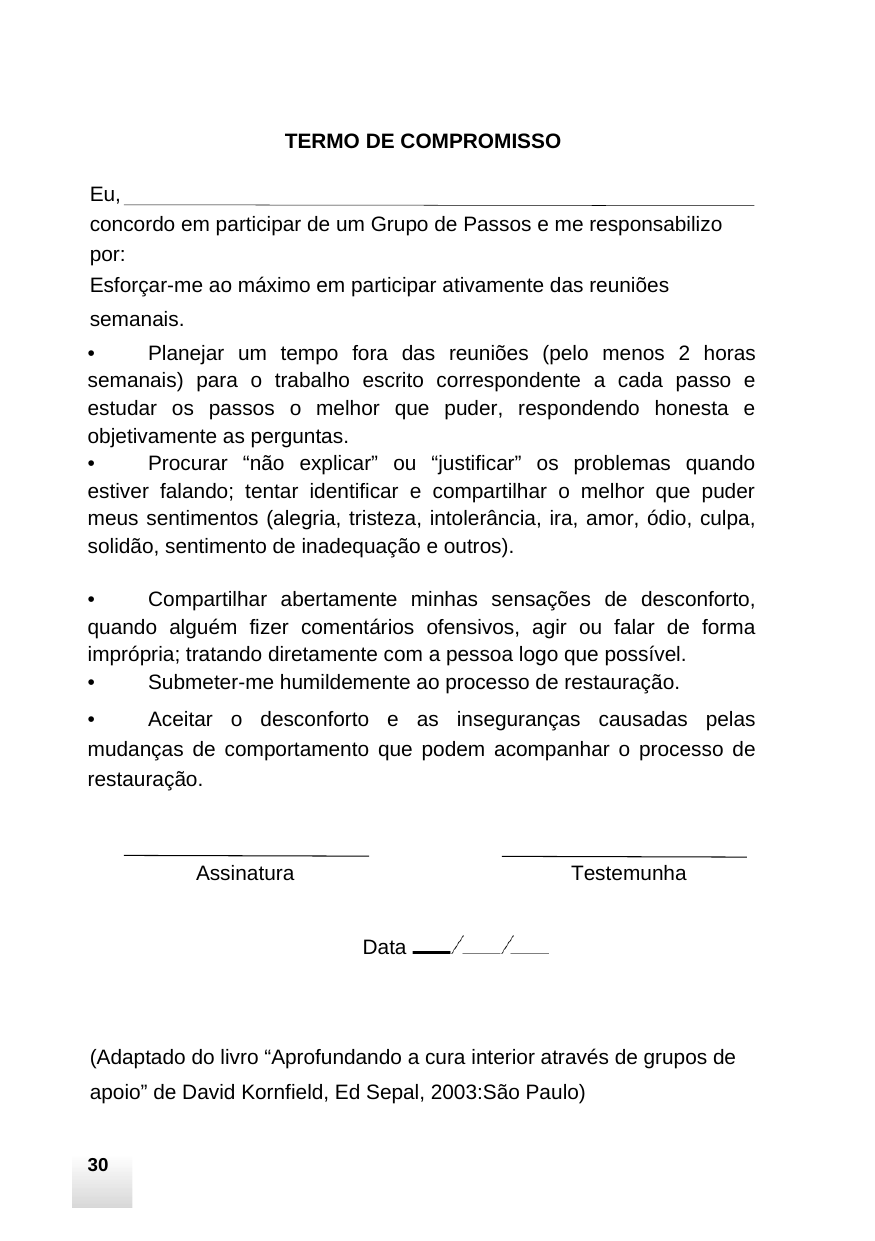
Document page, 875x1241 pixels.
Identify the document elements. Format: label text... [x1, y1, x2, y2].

list Submeter-me humildemente ao processo de restauração. [87, 670, 756, 694]
text Assinatura Testemunha [196, 861, 756, 885]
text concordo em participar de um Grupo de Passos e me responsabilizo por: [89, 211, 756, 266]
text 30 [87, 1153, 756, 1175]
text Esforçar-me ao máximo em participar ativamente das reuniões semanais. [89, 273, 756, 331]
text TERMO DE COMPROMISSO [87, 129, 758, 153]
text Eu, [89, 182, 756, 206]
list Compartilhar abertamente minhas sensações de desconforto, quando alguém fizer comentários ofensivos, agir ou falar de forma imprópria; tratando diretamente com a pessoa logo que possível. [87, 587, 756, 666]
list Planejar um tempo fora das reuniões (pelo menos 2 horas semanais) para o trabalho escrito correspondente a cada passo e estudar os passos o melhor que puder, respondendo honesta e objetivamente as perguntas. [87, 340, 756, 447]
text (Adaptado do livro “Aprofundando a cura interior através de grupos de apoio” de David Kornfield, Ed Sepal, 2003:São Paulo) [89, 1045, 756, 1104]
picture [72, 1145, 133, 1208]
picture [412, 934, 549, 954]
list Procurar “não explicar” ou “justificar” os problemas quando estiver falando; tentar identificar e compartilhar o melhor que puder meus sentimentos (alegria, tristeza, intolerância, ira, amor, ódio, culpa, solidão, sentimento de inadequação e outros). [87, 451, 756, 558]
list Aceitar o desconforto e as inseguranças causadas pelas mudanças de comportamento que podem acompanhar o processo de restauração. [87, 707, 756, 791]
